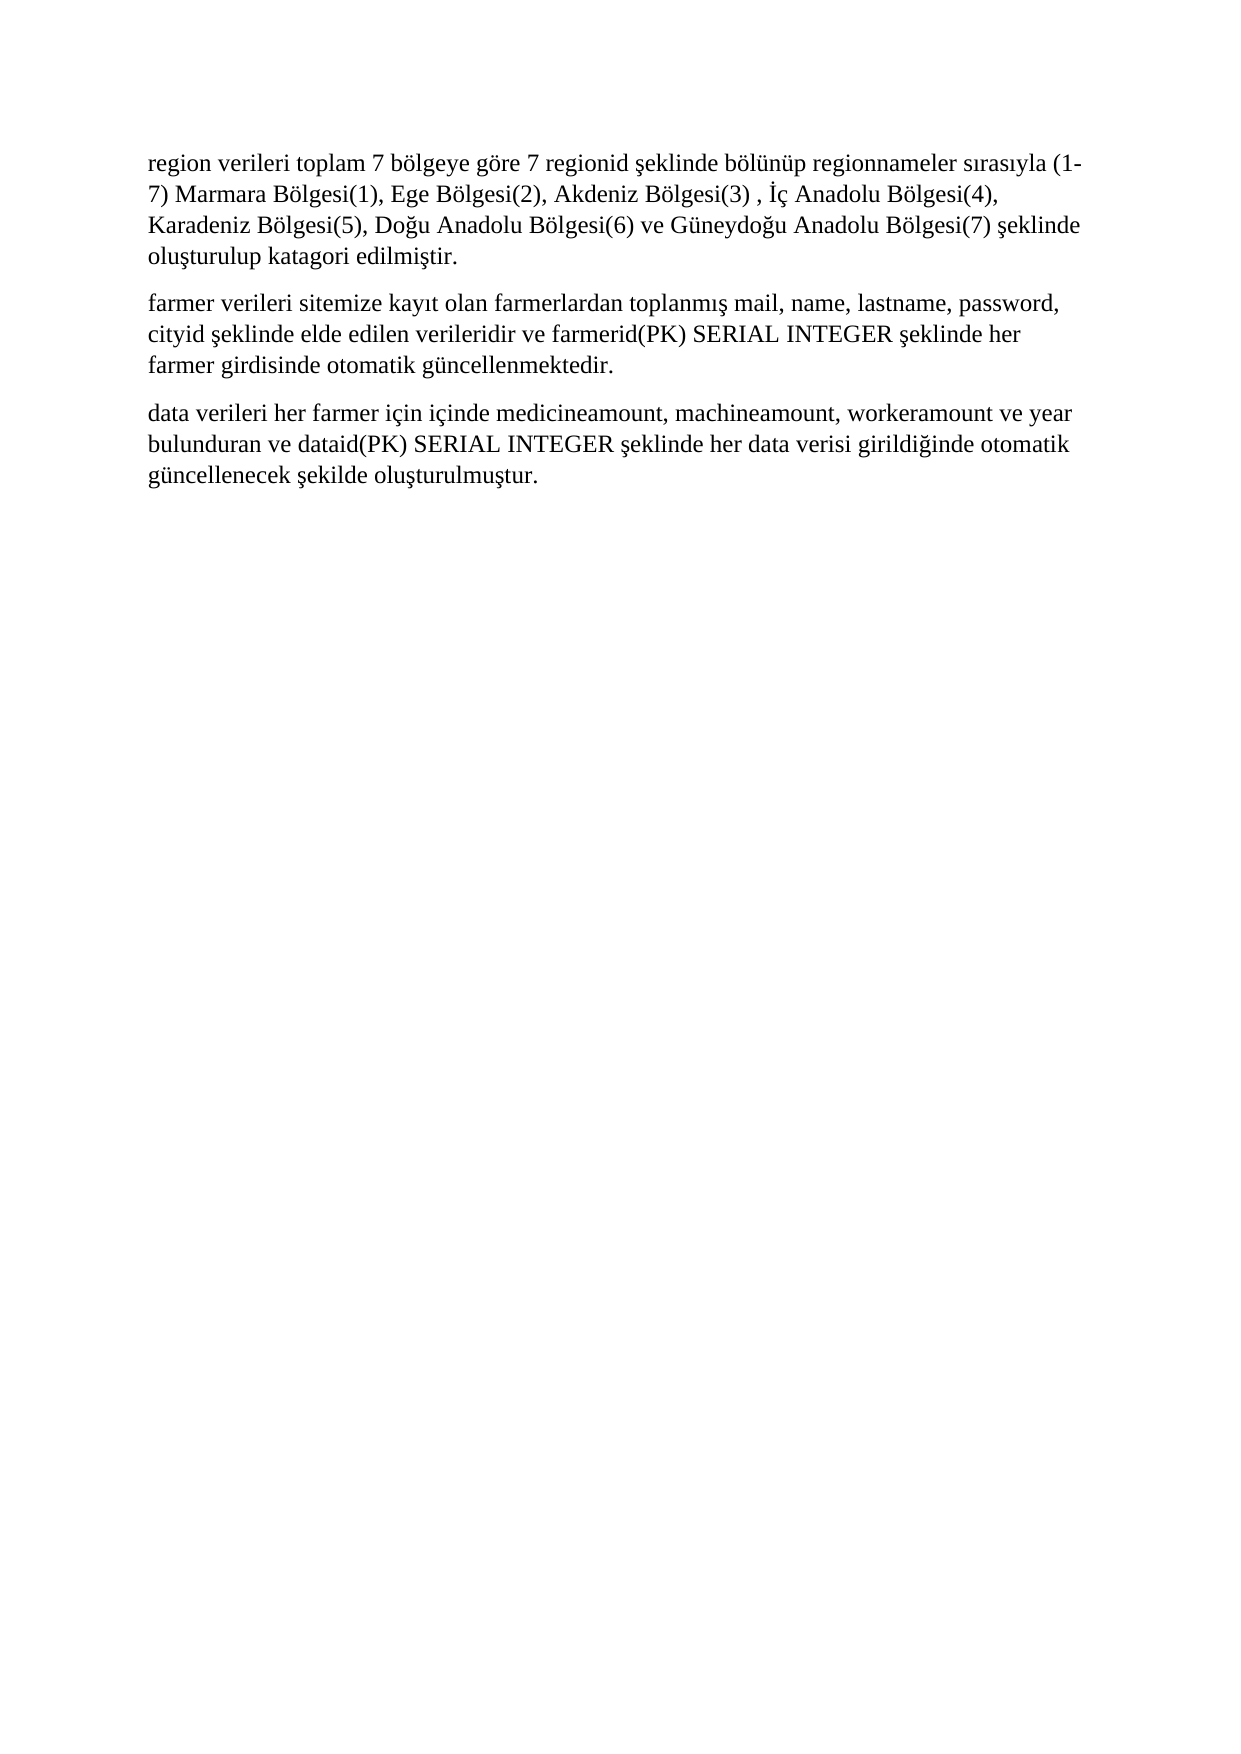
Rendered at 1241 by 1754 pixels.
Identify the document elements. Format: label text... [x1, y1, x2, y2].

text farmer verileri sitemize kayıt olan farmerlardan toplanmış mail, name, lastname, password, cityid şeklinde elde edilen verileridir ve farmerid(PK) SERIAL INTEGER şeklinde her farmer girdisinde otomatik güncellenmektedir. [148, 288, 1093, 379]
text region verileri toplam 7 bölgeye göre 7 regionid şeklinde bölünüp regionnameler sırasıyla (1-7) Marmara Bölgesi(1), Ege Bölgesi(2), Akdeniz Bölgesi(3) , İç Anadolu Bölgesi(4), Karadeniz Bölgesi(5), Doğu Anadolu Bölgesi(6) ve Güneydoğu Anadolu Bölgesi(7) şeklinde oluşturulup katagori edilmiştir. [148, 148, 1093, 269]
text data verileri her farmer için içinde medicineamount, machineamount, workeramount ve year bulunduran ve dataid(PK) SERIAL INTEGER şeklinde her data verisi girildiğinde otomatik güncellenecek şekilde oluşturulmuştur. [148, 398, 1093, 489]
